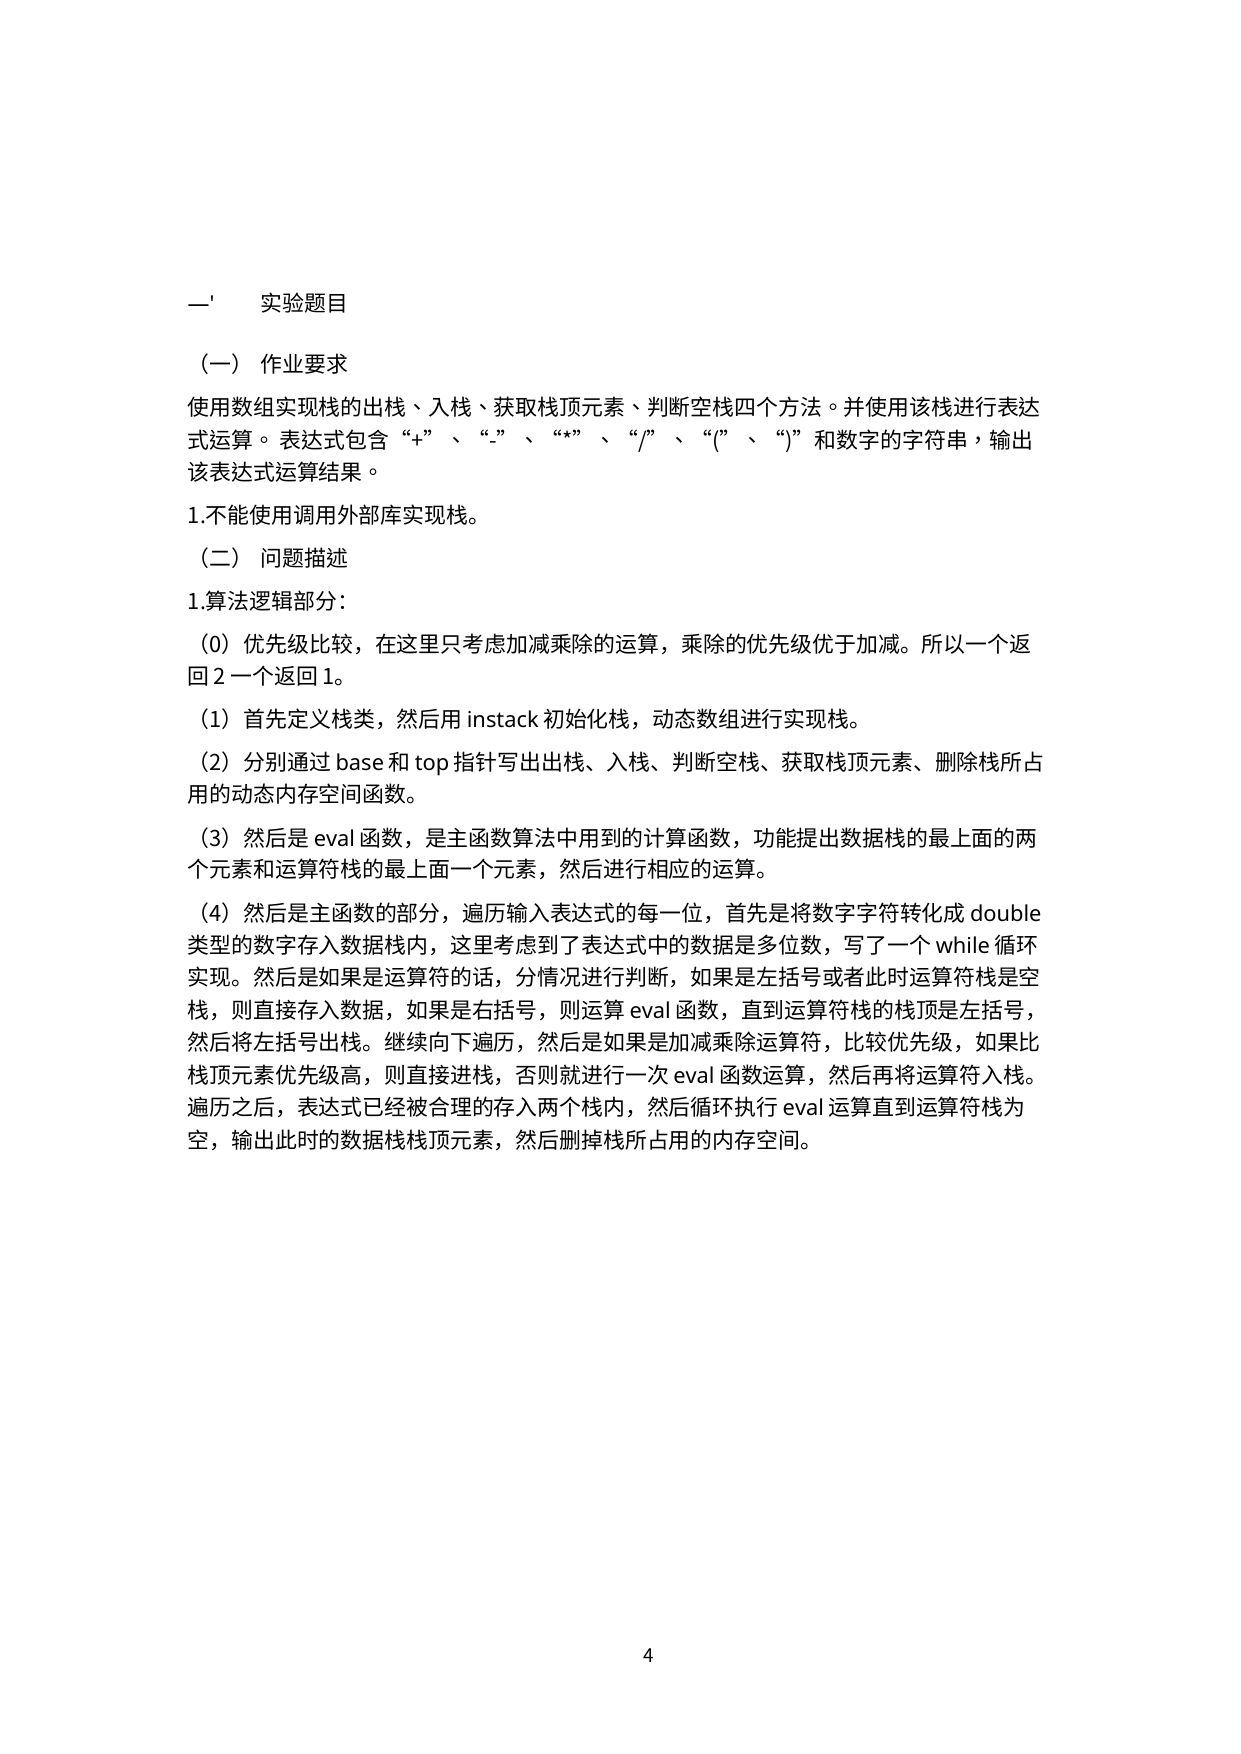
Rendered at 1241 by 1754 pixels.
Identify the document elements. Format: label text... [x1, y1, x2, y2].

subtitle （一） 作业要求 [187, 347, 1053, 379]
subtitle 1.不能使用调用外部库实现栈。 [187, 498, 1053, 530]
subtitle （二） 问题描述 [187, 541, 1053, 573]
subtitle （4）然后是主函数的部分，遍历输入表达式的每一位，首先是将数字字符转化成double类型的数字存入数据栈内，这里考虑到了表达式中的数据是多位数，写了一个while循环实现。然后是如果是运算符的话，分情况进行判断，如果是左括号或者此时运算符栈是空栈，则直接存入数据，如果是右括号，则运算eval函数，直到运算符栈的栈顶是左括号，然后将左括号出栈。继续向下遍历，然后是如果是加减乘除运算符，比较优先级，如果比栈顶元素优先级高，则直接进栈，否则就进行一次eval函数运算，然后再将运算符入栈。遍历之后，表达式已经被合理的存入两个栈内，然后循环执行eval运算直到运算符栈为空，输出此时的数据栈栈顶元素，然后删掉栈所占用的内存空间。 [187, 896, 1053, 1156]
subtitle （0）优先级比较，在这里只考虑加减乘除的运算，乘除的优先级优于加减。所以一个返回2一个返回1。 [187, 627, 1053, 692]
subtitle —' 实验题目 [187, 285, 1053, 318]
subtitle （1）首先定义栈类，然后用instack初始化栈，动态数组进行实现栈。 [187, 702, 1053, 734]
subtitle 1.算法逻辑部分： [187, 584, 1053, 616]
subtitle （2）分别通过base和top指针写出出栈、入栈、判断空栈、获取栈顶元素、删除栈所占用的动态内存空间函数。 [187, 745, 1053, 810]
subtitle 使用数组实现栈的出栈、入栈、获取栈顶元素、判断空栈四个方法。并使用该栈进行表达式运算。 表达式包含“+”、“-”、“*”、“/”、“(”、“)”和数字的字符串，输出该表达式运算结果。 [187, 390, 1053, 487]
subtitle （3）然后是eval函数，是主函数算法中用到的计算函数，功能提出数据栈的最上面的两个元素和运算符栈的最上面一个元素，然后进行相应的运算。 [187, 820, 1053, 885]
